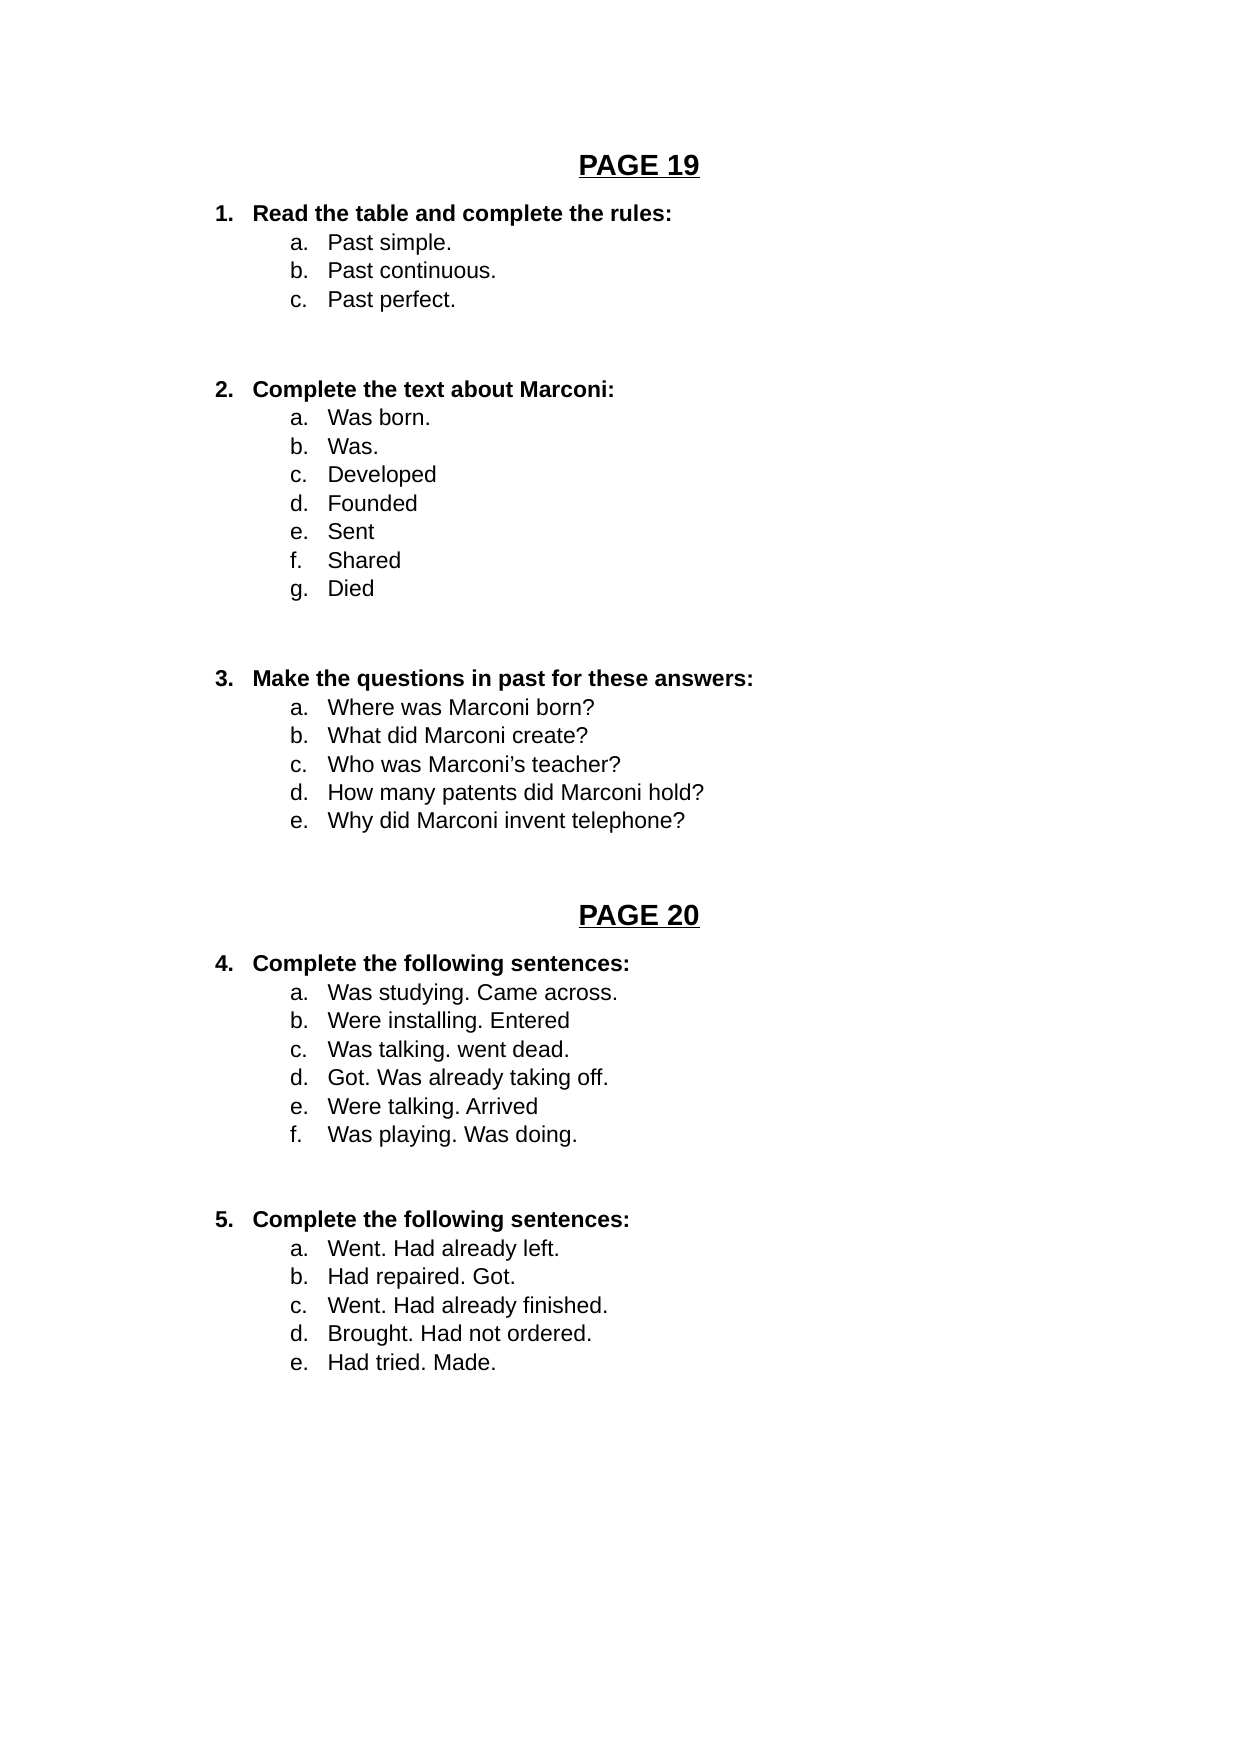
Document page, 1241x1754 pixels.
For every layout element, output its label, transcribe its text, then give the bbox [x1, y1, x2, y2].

list Complete the following sentences: [215, 1206, 1063, 1233]
list Died [290, 575, 1063, 601]
list Was. [290, 433, 1063, 459]
list Founded [290, 490, 1063, 516]
list Was playing. Was doing. [290, 1121, 1063, 1147]
list Brought. Had not ordered. [290, 1320, 1063, 1346]
list How many patents did Marconi hold? [290, 779, 1063, 805]
list Had tried. Made. [290, 1348, 1063, 1375]
list Make the questions in past for these answers: [215, 665, 1063, 692]
list Past continuous. [290, 257, 1063, 284]
list Past perfect. [290, 286, 1063, 312]
list Read the table and complete the rules: [215, 200, 1063, 227]
list Went. Had already finished. [290, 1292, 1063, 1318]
list Were talking. Arrived [290, 1093, 1063, 1119]
text PAGE 19 [215, 148, 1063, 181]
list Developed [290, 461, 1063, 488]
list Was talking. went dead. [290, 1036, 1063, 1062]
list Went. Had already left. [290, 1235, 1063, 1261]
list Where was Marconi born? [290, 694, 1063, 720]
list Sent [290, 518, 1063, 544]
list Were installing. Entered [290, 1007, 1063, 1034]
list Shared [290, 547, 1063, 573]
list Had repaired. Got. [290, 1263, 1063, 1289]
list Was studying. Came across. [290, 979, 1063, 1005]
list Complete the text about Marconi: [215, 376, 1063, 402]
list Who was Marconi’s teacher? [290, 751, 1063, 777]
list Why did Marconi invent telephone? [290, 807, 1063, 834]
text PAGE 20 [215, 898, 1063, 931]
list Complete the following sentences: [215, 950, 1063, 977]
list Past simple. [290, 229, 1063, 255]
list What did Marconi create? [290, 722, 1063, 748]
list Was born. [290, 404, 1063, 431]
list Got. Was already taking off. [290, 1064, 1063, 1091]
